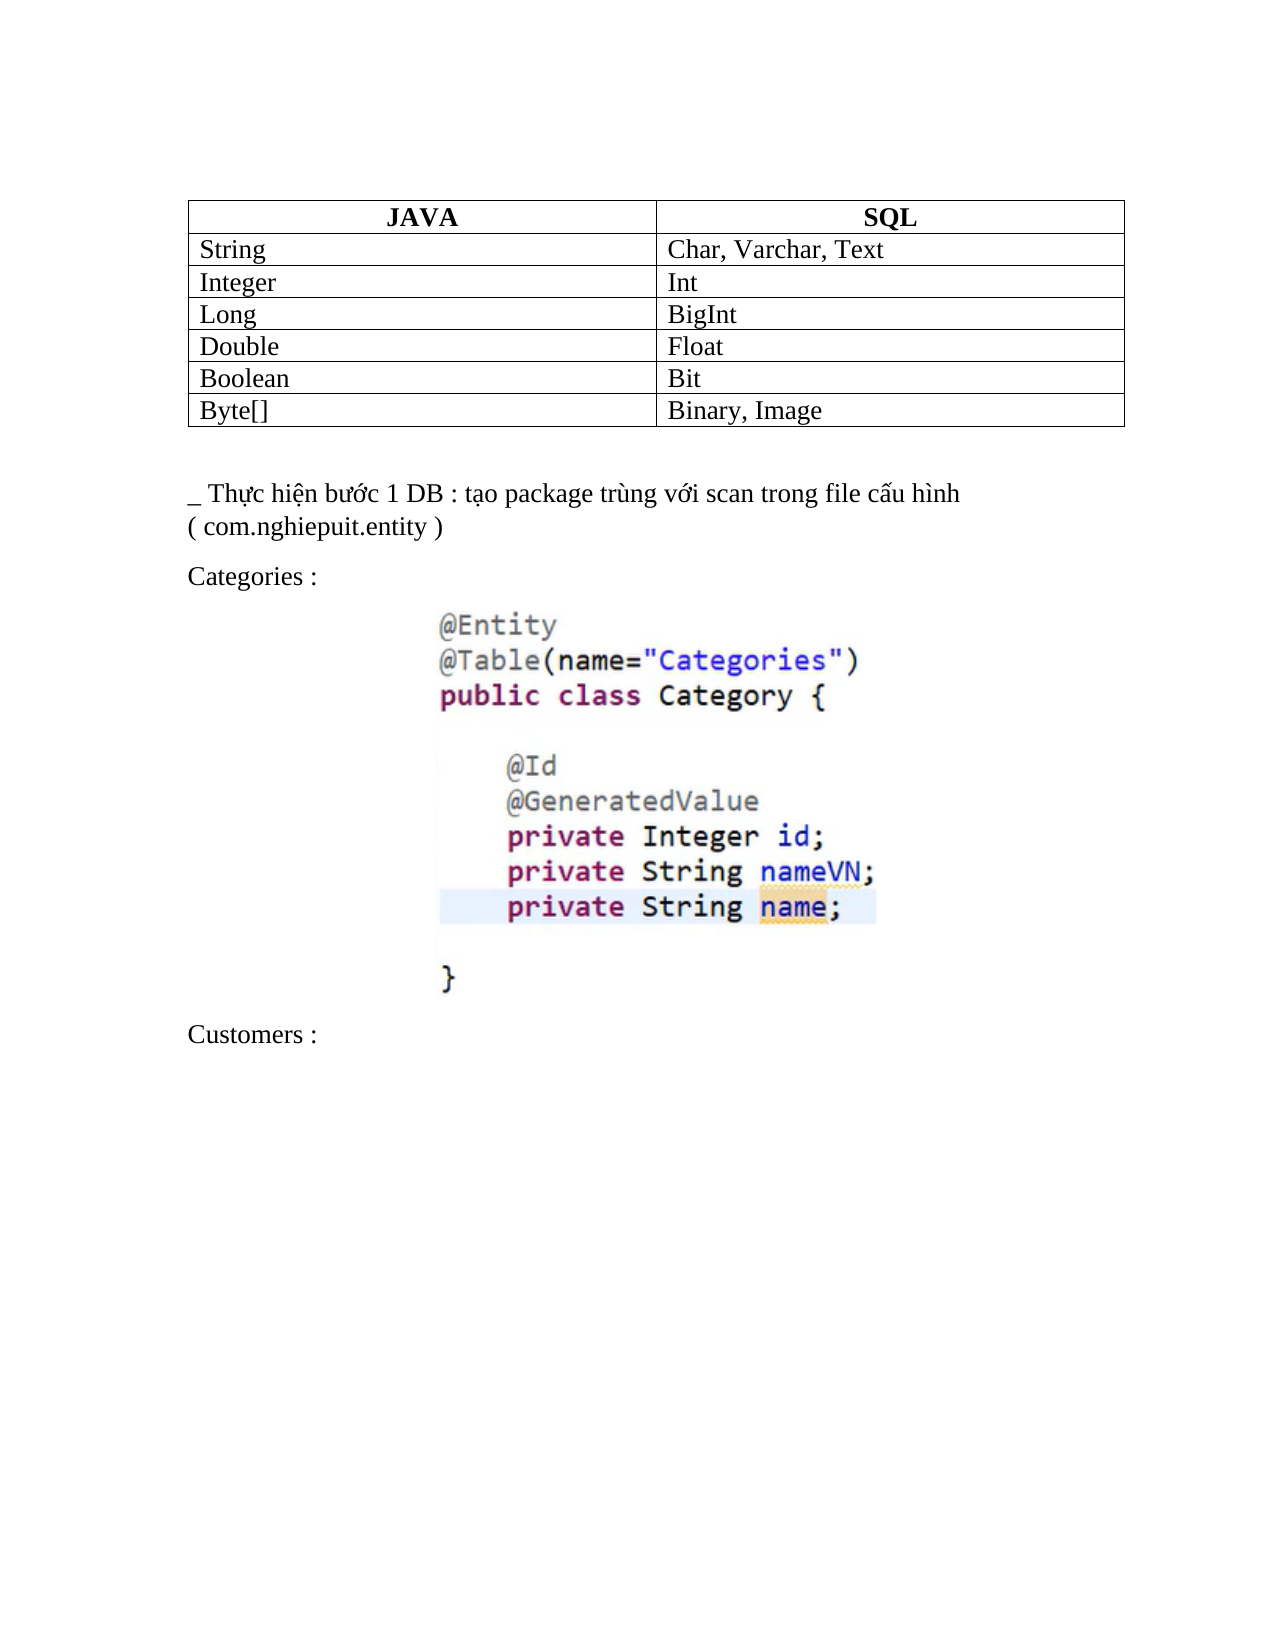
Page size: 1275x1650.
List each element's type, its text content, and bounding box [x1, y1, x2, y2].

table_cell Bit [657, 362, 1124, 393]
table_header JAVA [189, 201, 656, 232]
table_cell Int [657, 266, 1124, 297]
table_cell Binary, Image [657, 394, 1124, 426]
table_cell Boolean [189, 362, 656, 393]
text Customers : [187, 1019, 1125, 1050]
table_cell Double [189, 330, 656, 361]
table_header SQL [657, 201, 1124, 232]
table_cell BigInt [657, 298, 1124, 329]
table_cell Integer [189, 266, 656, 297]
text _ Thực hiện bước 1 DB : tạo package trùng với scan trong file cấu hình ( com.nghiepuit.entity ) [187, 477, 1125, 541]
table_cell Long [189, 298, 656, 329]
table_cell String [189, 234, 656, 264]
table_cell Char, Varchar, Text [657, 234, 1124, 264]
picture [436, 610, 877, 1000]
table_cell Float [657, 330, 1124, 361]
text Categories : [187, 561, 1125, 592]
table_cell Byte[] [189, 394, 656, 426]
